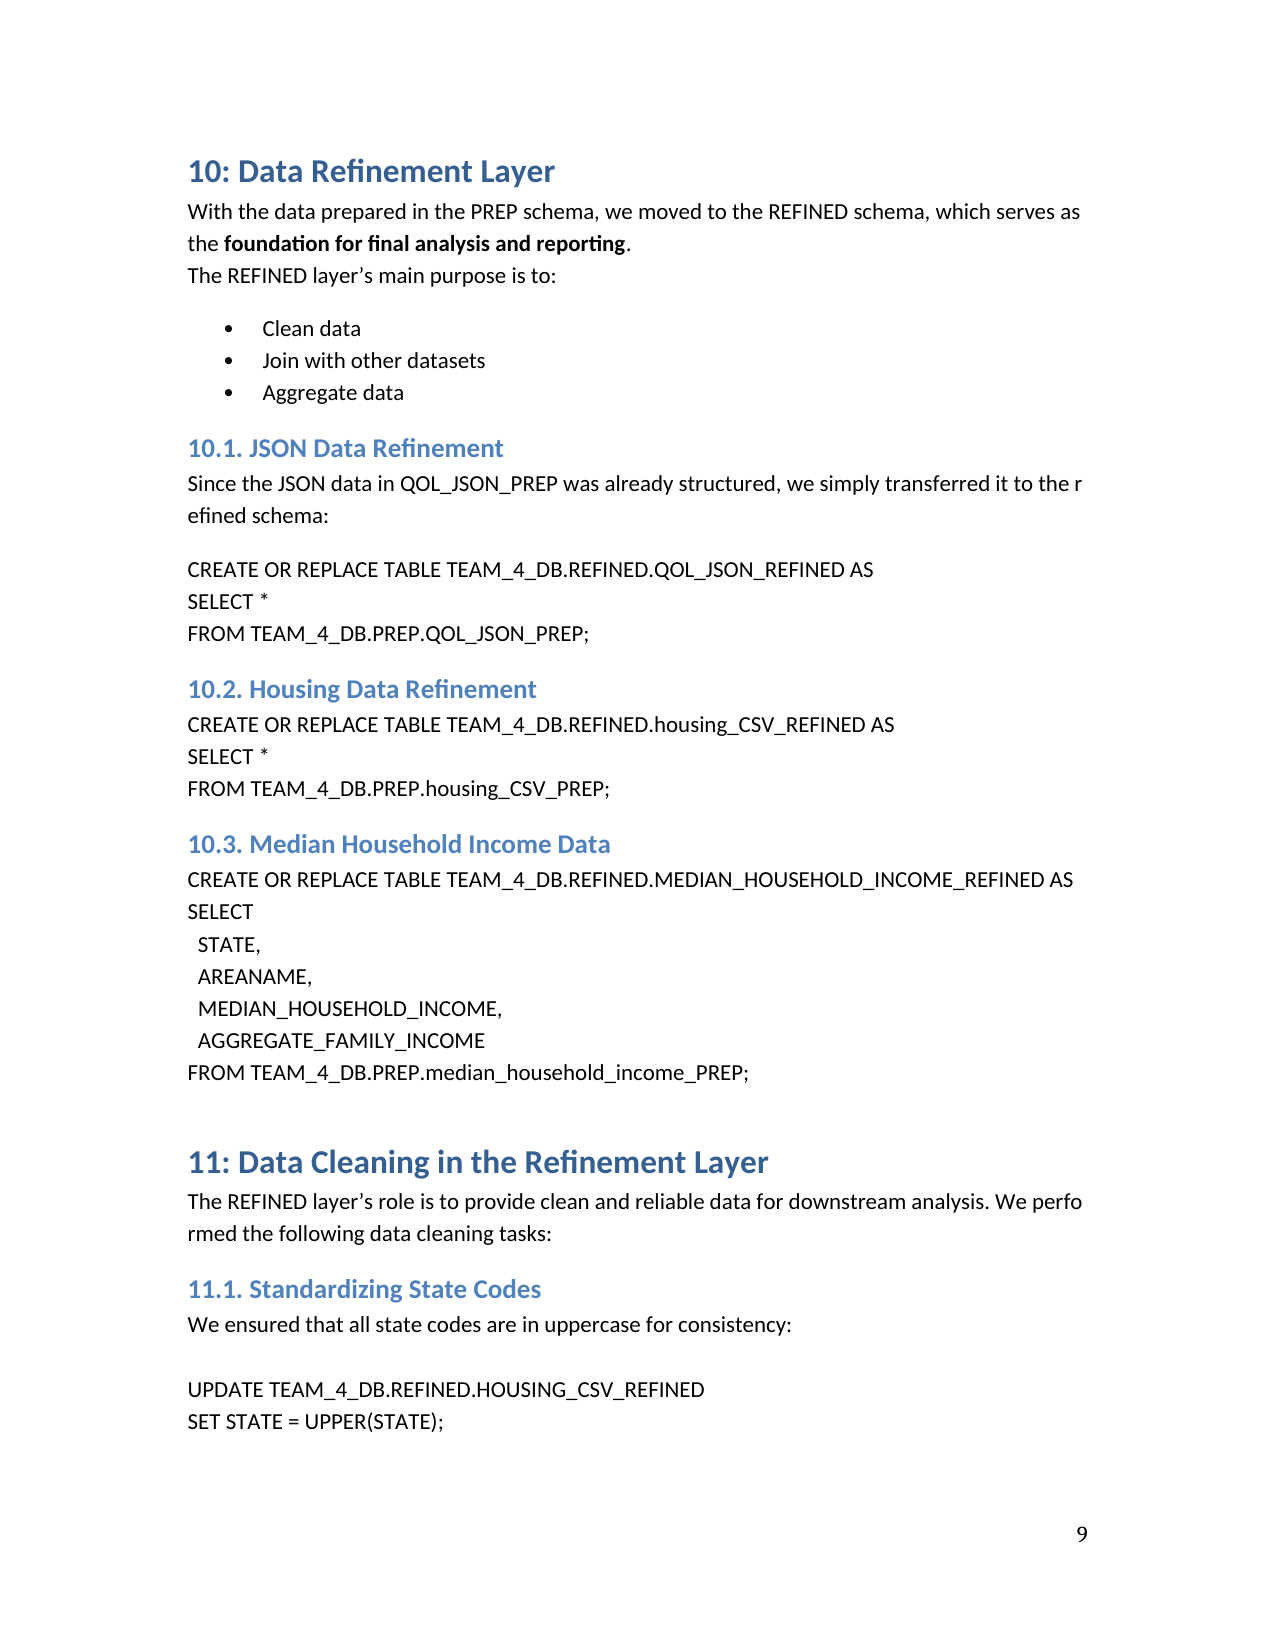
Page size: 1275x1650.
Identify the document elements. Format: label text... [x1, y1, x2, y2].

text CREATE OR REPLACE TABLE TEAM_4_DB.REFINED.QOL_JSON_REFINED AS [187, 555, 1087, 583]
text SELECT [187, 897, 1087, 926]
subtitle 11: Data Cleaning in the Refinement Layer [187, 1141, 1087, 1181]
text AREANAME, [187, 962, 1087, 990]
text MEDIAN_HOUSEHOLD_INCOME, [187, 994, 1087, 1022]
subtitle 10.3. Median Household Income Data [187, 827, 1087, 860]
text STATE, [187, 930, 1087, 958]
text We ensured that all state codes are in uppercase for consistency: [187, 1311, 1087, 1338]
text Since the JSON data in QOL_JSON_PREP was already structured, we simply transferred it to the refined schema: [187, 469, 1087, 530]
list Aggregate data [225, 378, 1087, 407]
text CREATE OR REPLACE TABLE TEAM_4_DB.REFINED.housing_CSV_REFINED AS [187, 710, 1087, 738]
text With the data prepared in the PREP schema, we moved to the REFINED schema, which serves as the foundation for final analysis and reporting. The REFINED layer’s main purpose is to: [187, 197, 1087, 289]
text SELECT * [187, 742, 1087, 770]
text FROM TEAM_4_DB.PREP.median_household_income_PREP; [187, 1058, 1087, 1086]
subtitle 10.2. Housing Data Refinement [187, 672, 1087, 705]
subtitle 10.1. JSON Data Refinement [187, 432, 1087, 464]
text The REFINED layer’s role is to provide clean and reliable data for downstream analysis. We performed the following data cleaning tasks: [187, 1187, 1087, 1248]
text FROM TEAM_4_DB.PREP.QOL_JSON_PREP; [187, 619, 1087, 647]
text AGGREGATE_FAMILY_INCOME [187, 1026, 1087, 1054]
text FROM TEAM_4_DB.PREP.housing_CSV_PREP; [187, 774, 1087, 802]
text CREATE OR REPLACE TABLE TEAM_4_DB.REFINED.MEDIAN_HOUSEHOLD_INCOME_REFINED AS [187, 865, 1087, 893]
subtitle 11.1. Standardizing State Codes [187, 1273, 1087, 1306]
subtitle 10: Data Refinement Layer [187, 150, 1087, 191]
list Clean data [225, 314, 1087, 342]
list Join with other datasets [225, 346, 1087, 374]
text SET STATE = UPPER(STATE); [187, 1407, 1087, 1435]
text UPDATE TEAM_4_DB.REFINED.HOUSING_CSV_REFINED [187, 1375, 1087, 1403]
text SELECT * [187, 587, 1087, 615]
